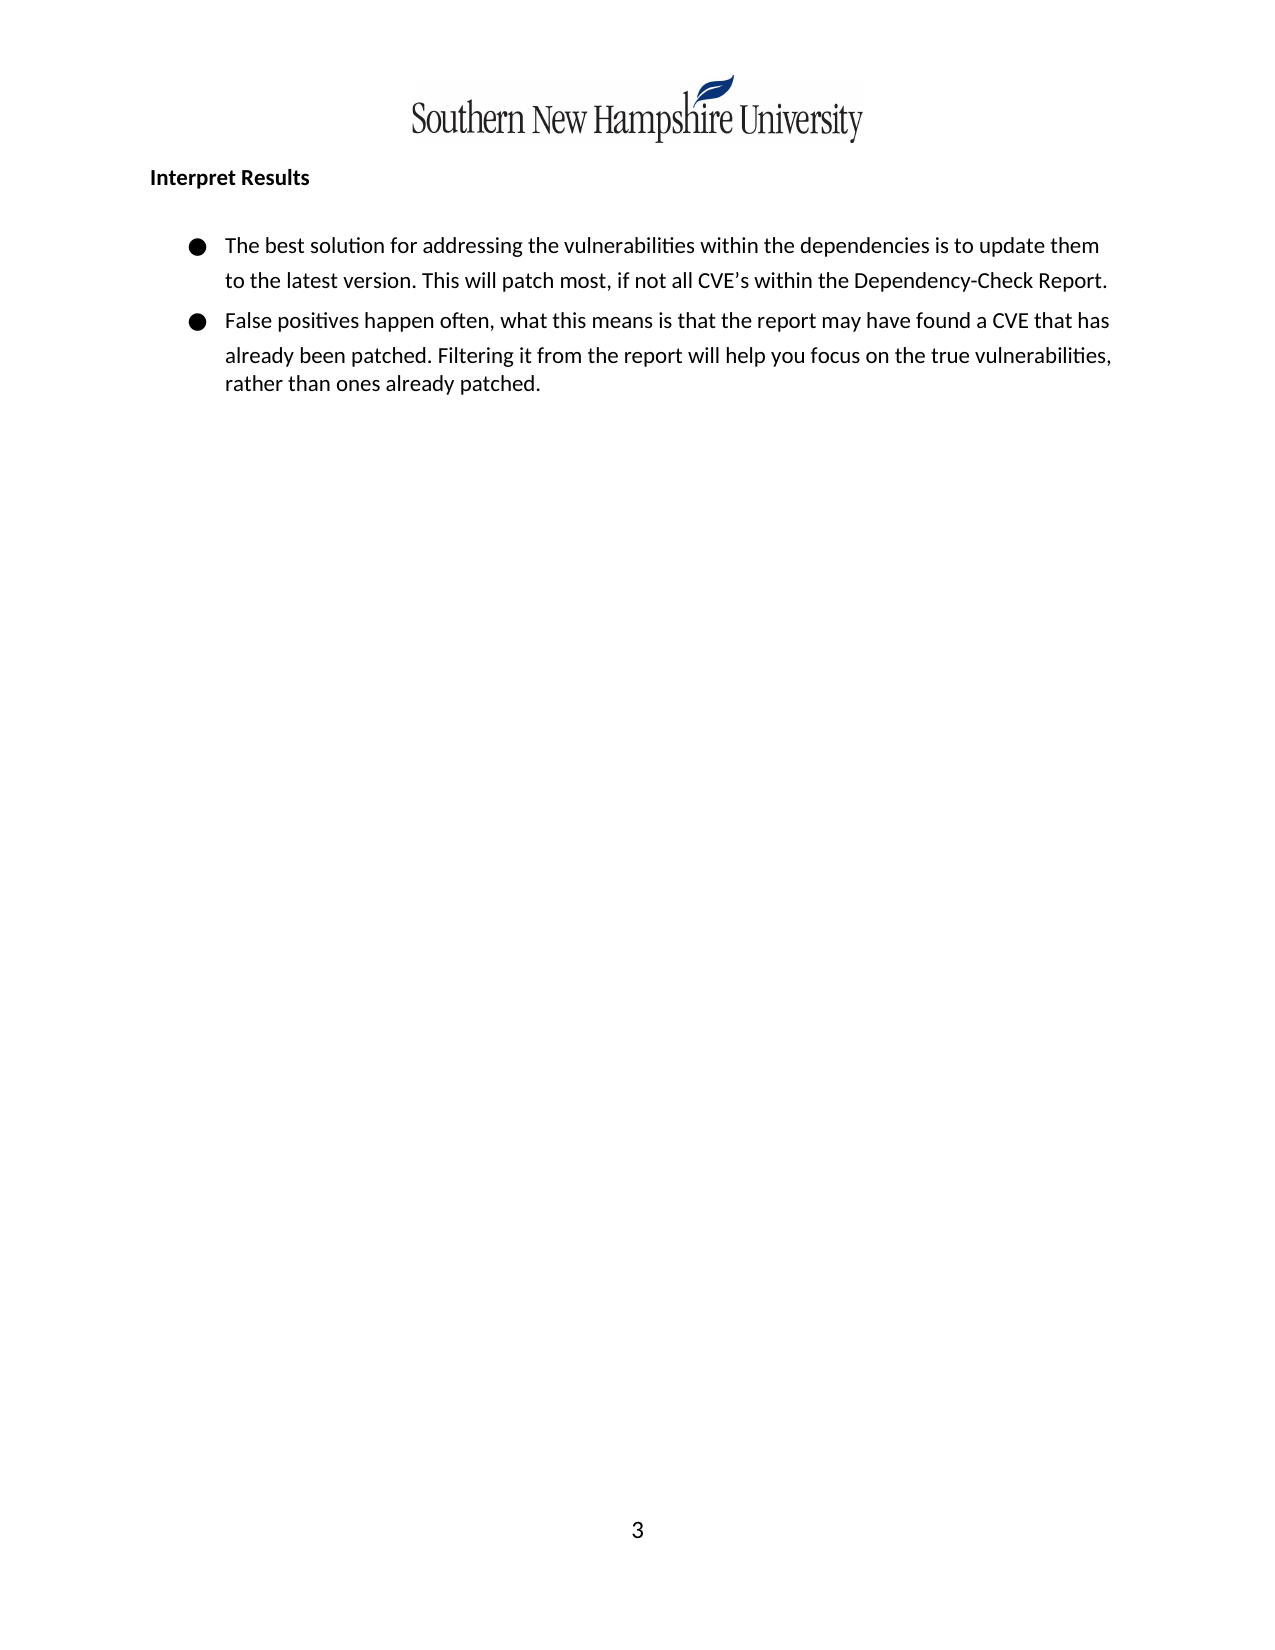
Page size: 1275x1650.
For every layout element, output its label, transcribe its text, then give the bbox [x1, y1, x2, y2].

list The best solution for addressing the vulnerabilities within the dependencies is to update them to the latest version. This will patch most, if not all CVE’s within the Dependency-Check Report. [187, 219, 1125, 294]
picture [412, 75, 863, 143]
list False positives happen often, what this means is that the report may have found a CVE that has already been patched. Filtering it from the report will help you focus on the true vulnerabilities, rather than ones already patched. [187, 294, 1125, 397]
subtitle Interpret Results [150, 163, 1125, 191]
